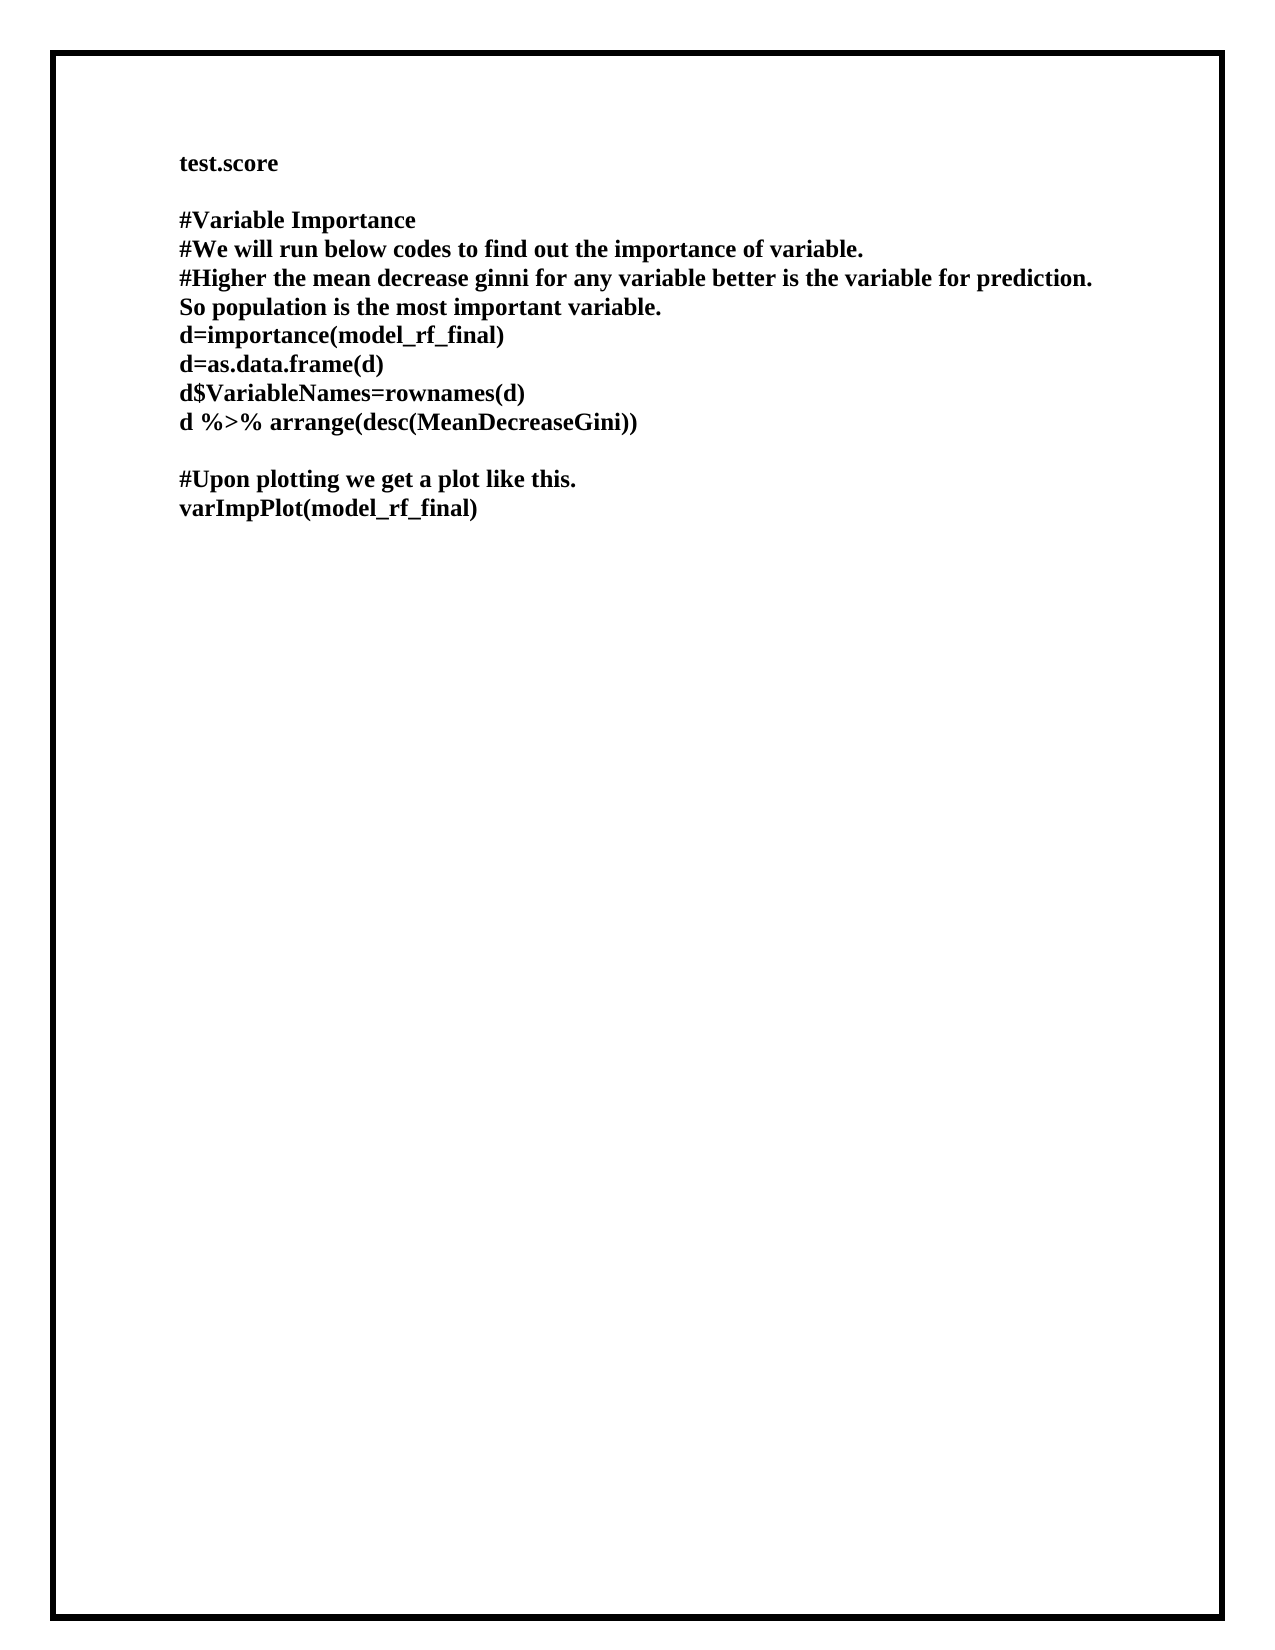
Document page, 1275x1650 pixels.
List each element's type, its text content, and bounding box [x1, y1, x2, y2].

text #Upon plotting we get a plot like this. [179, 464, 1096, 493]
text d$VariableNames=rownames(d) [179, 378, 1096, 407]
text d=importance(model_rf_final) [179, 320, 1096, 349]
text d=as.data.frame(d) [179, 349, 1096, 378]
text test.score [179, 148, 1096, 177]
text varImpPlot(model_rf_final) [179, 493, 1096, 522]
text #Higher the mean decrease ginni for any variable better is the variable for prediction. So population is the most important variable. [179, 263, 1096, 320]
text #Variable Importance [179, 205, 1096, 234]
text #We will run below codes to find out the importance of variable. [179, 234, 1096, 263]
text d %>% arrange(desc(MeanDecreaseGini)) [179, 407, 1096, 435]
